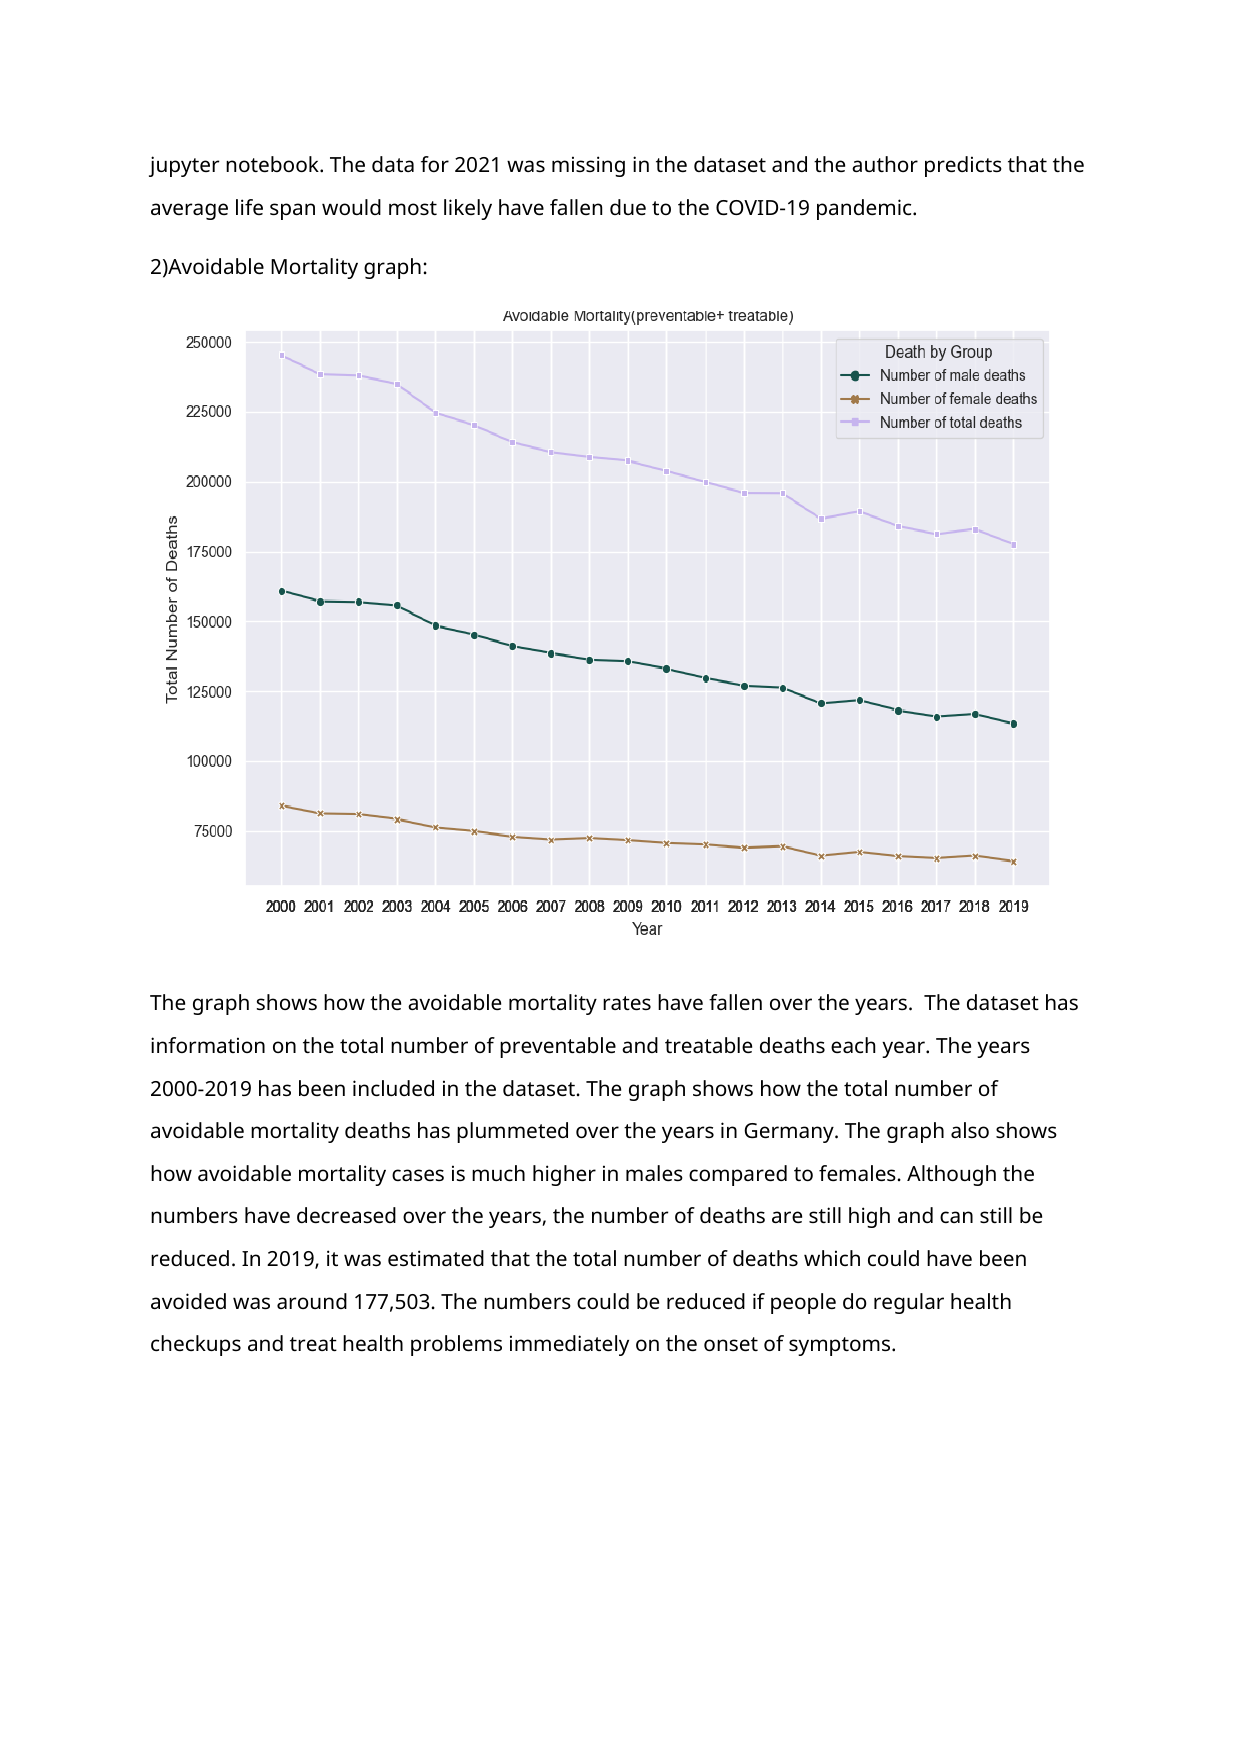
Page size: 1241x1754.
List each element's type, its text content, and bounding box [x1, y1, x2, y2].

text 2)Avoidable Mortality graph: [150, 252, 1090, 280]
picture [150, 311, 1066, 958]
